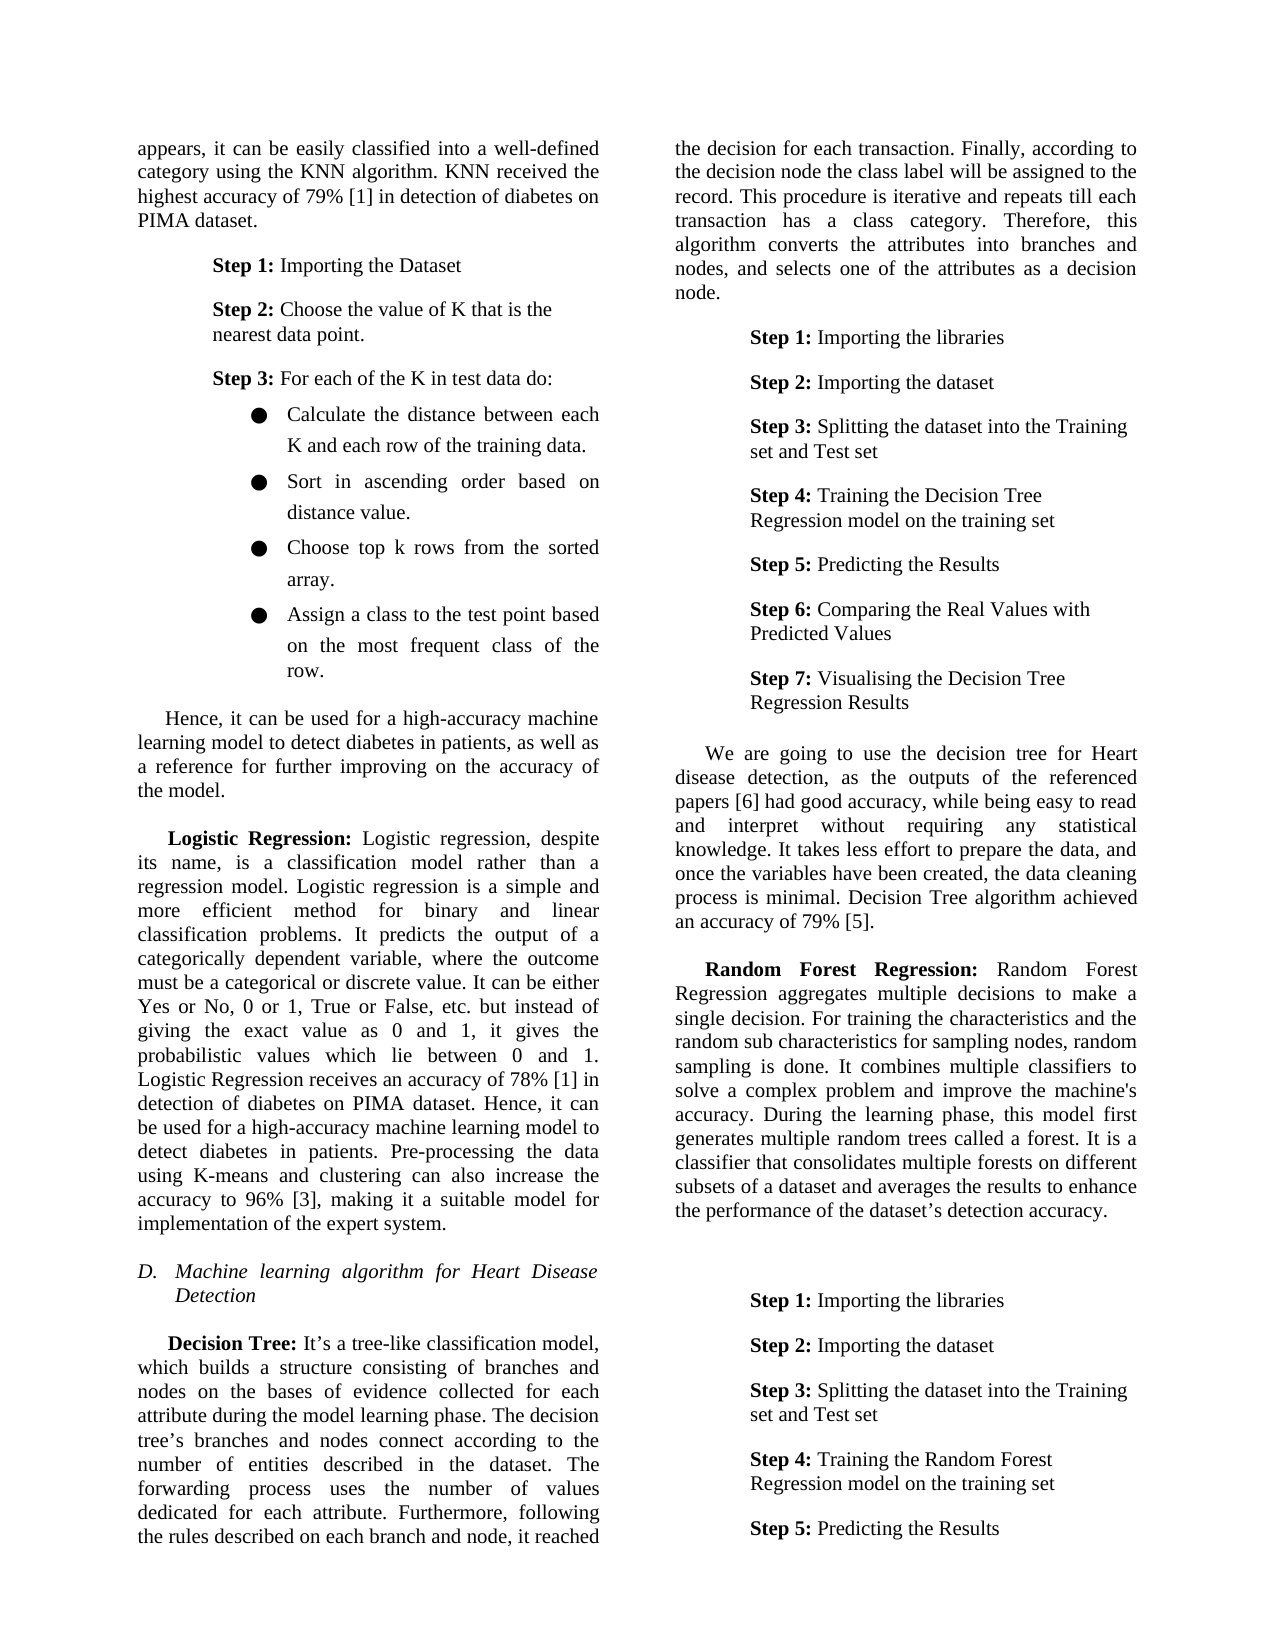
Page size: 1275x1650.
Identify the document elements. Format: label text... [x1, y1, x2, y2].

text Step 3: Splitting the dataset into the Training set and Test set [750, 1377, 1137, 1426]
list Machine learning algorithm for Heart Disease Detection [137, 1259, 600, 1307]
text Step 1: Importing the Dataset [212, 252, 600, 277]
text Step 1: Importing the libraries [750, 325, 1137, 349]
text Step 2: Importing the dataset [750, 1333, 1137, 1357]
text Step 5: Predicting the Results [750, 552, 1137, 576]
list Sort in ascending order based on distance value. [250, 457, 600, 524]
text Step 4: Training the Decision Tree Regression model on the training set [750, 483, 1137, 532]
text Step 5: Predicting the Results [750, 1515, 1137, 1539]
text Step 6: Comparing the Real Values with Predicted Values [750, 597, 1137, 645]
text Hence, it can be used for a high-accuracy machine learning model to detect diabetes in patients, as well as a reference for further improving on the accuracy of the model. [137, 706, 600, 802]
text Step 2: Choose the value of K that is the nearest data point. [212, 297, 600, 346]
text Logistic Regression: Logistic regression, despite its name, is a classification model rather than a regression model. Logistic regression is a simple and more efficient method for binary and linear classification problems. It predicts the output of a categorically dependent variable, where the outcome must be a categorical or discrete value. It can be either Yes or No, 0 or 1, True or False, etc. but instead of giving the exact value as 0 and 1, it gives the probabilistic values which lie between 0 and 1. Logistic Regression receives an accuracy of 78% [1] in detection of diabetes on PIMA dataset. Hence, it can be used for a high-accuracy machine learning model to detect diabetes in patients. Pre-processing the data using K-means and clustering can also increase the accuracy to 96% [3], making it a suitable model for implementation of the expert system. [137, 826, 600, 1235]
text Step 2: Importing the dataset [750, 369, 1137, 394]
list Assign a class to the test point based on the most frequent class of the row. [250, 591, 600, 682]
text Random Forest Regression: Random Forest Regression aggregates multiple decisions to make a single decision. For training the characteristics and the random sub characteristics for sampling nodes, random sampling is done. It combines multiple classifiers to solve a complex problem and improve the machine's accuracy. During the learning phase, this model first generates multiple random trees called a forest. It is a classifier that consolidates multiple forests on different subsets of a dataset and averages the results to enhance the performance of the dataset’s detection accuracy. [675, 957, 1137, 1222]
list Choose top k rows from the sorted array. [250, 524, 600, 591]
text Decision Tree: It’s a tree-like classification model, which builds a structure consisting of branches and nodes on the bases of evidence collected for each attribute during the model learning phase. The decision tree’s branches and nodes connect according to the number of entities described in the dataset. The forwarding process uses the number of values dedicated for each attribute. Furthermore, following the rules described on each branch and node, it reached the decision for each transaction. Finally, according to the decision node the class label will be assigned to the record. This procedure is iterative and repeats till each transaction has a class category. Therefore, this algorithm converts the attributes into branches and nodes, and selects one of the attributes as a decision node. [137, 1331, 600, 1548]
text We are going to use the decision tree for Heart disease detection, as the outputs of the referenced papers [6] had good accuracy, while being easy to read and interpret without requiring any statistical knowledge. It takes less effort to prepare the data, and once the variables have been created, the data cleaning process is minimal. Decision Tree algorithm achieved an accuracy of 79% [5]. [675, 741, 1137, 933]
text Step 3: Splitting the dataset into the Training set and Test set [750, 414, 1137, 463]
text Step 1: Importing the libraries [750, 1288, 1137, 1312]
text Step 4: Training the Random Forest Regression model on the training set [750, 1446, 1137, 1494]
text Step 7: Visualising the Decision Tree Regression Results [750, 666, 1137, 714]
text Decision Tree: It’s a tree-like classification model, which builds a structure consisting of branches and nodes on the bases of evidence collected for each attribute during the model learning phase. The decision tree’s branches and nodes connect according to the number of entities described in the dataset. The forwarding process uses the number of values dedicated for each attribute. Furthermore, following the rules described on each branch and node, it reached the decision for each transaction. Finally, according to the decision node the class label will be assigned to the record. This procedure is iterative and repeats till each transaction has a class category. Therefore, this algorithm converts the attributes into branches and nodes, and selects one of the attributes as a decision node. [675, 135, 1137, 304]
text Step 3: For each of the K in test data do: [212, 366, 600, 390]
list Calculate the distance between each K and each row of the training data. [250, 390, 600, 457]
